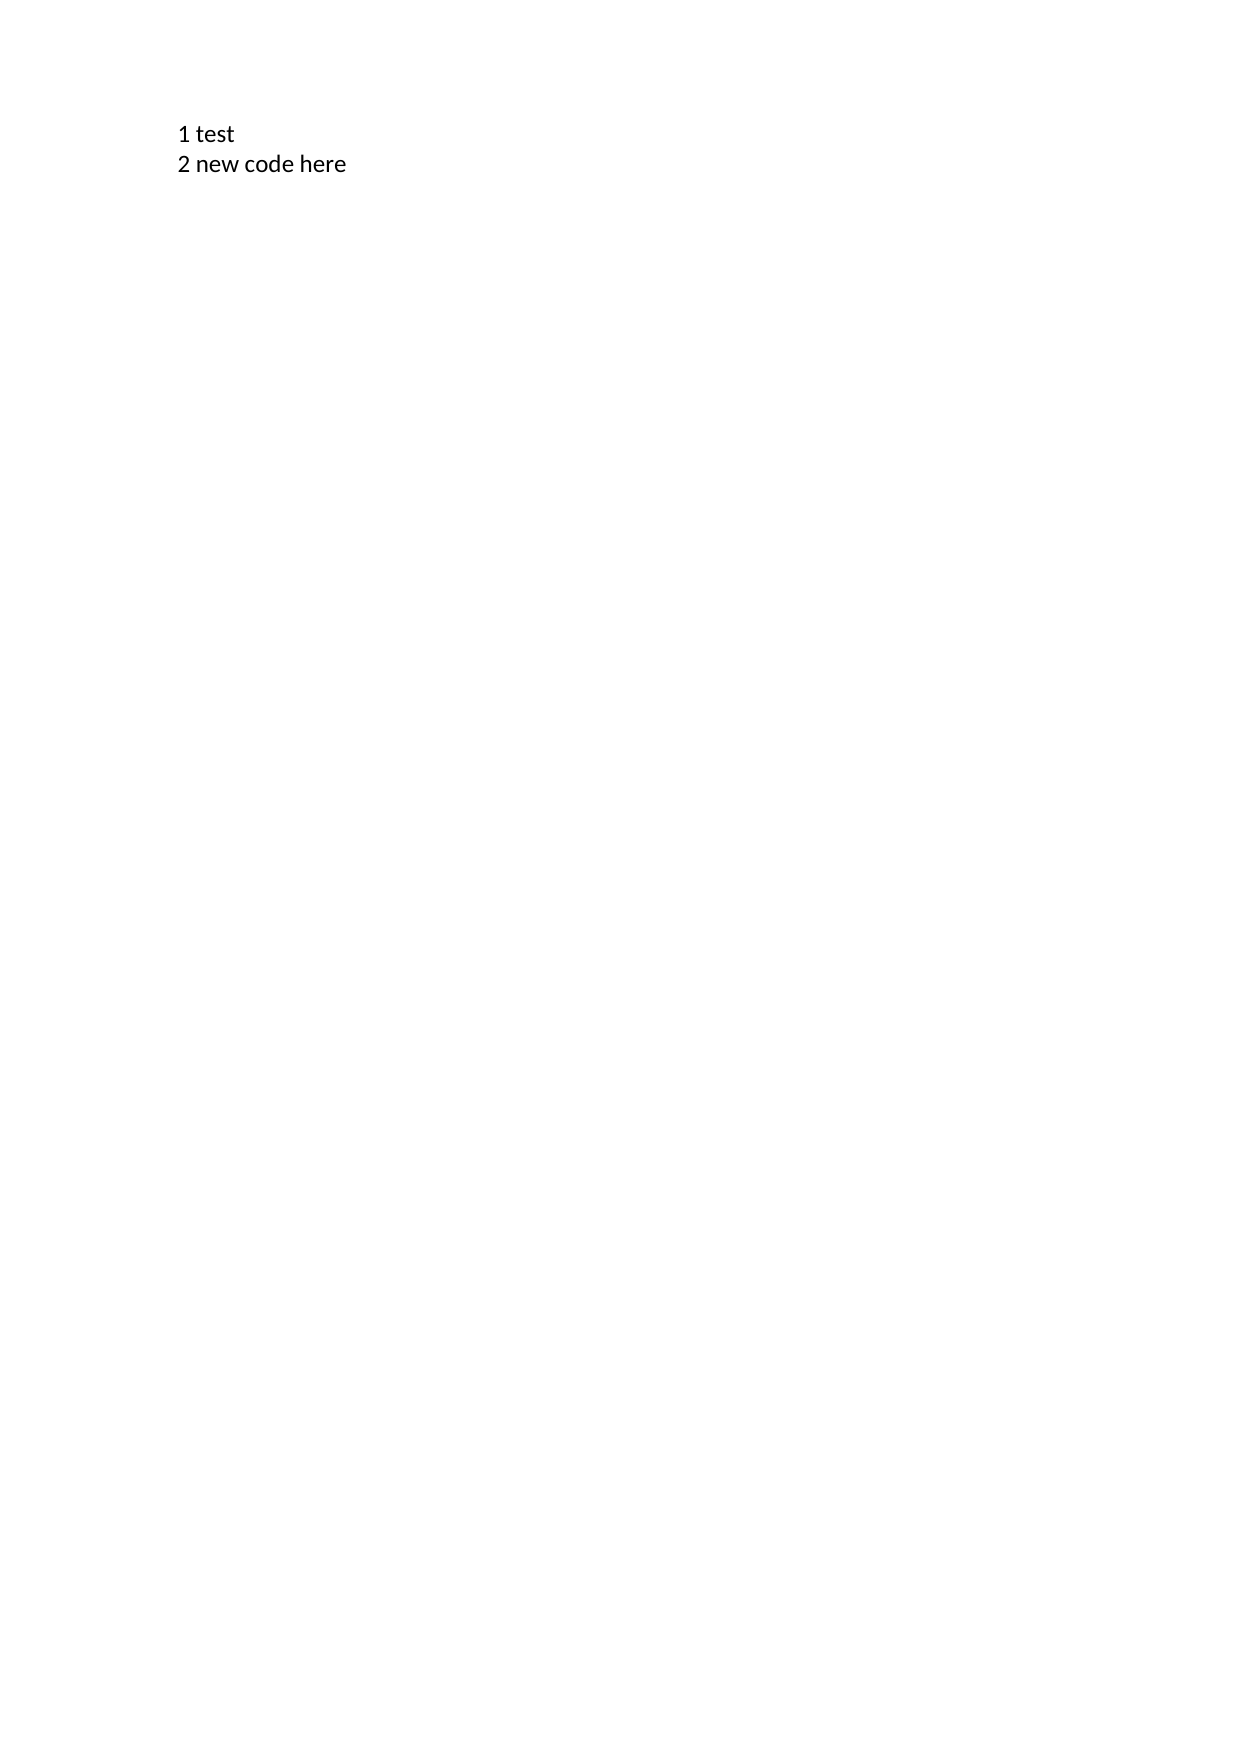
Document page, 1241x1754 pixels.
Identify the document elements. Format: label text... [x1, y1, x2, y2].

text 2 new code here [177, 149, 1152, 179]
text 1 test [177, 118, 1152, 149]
